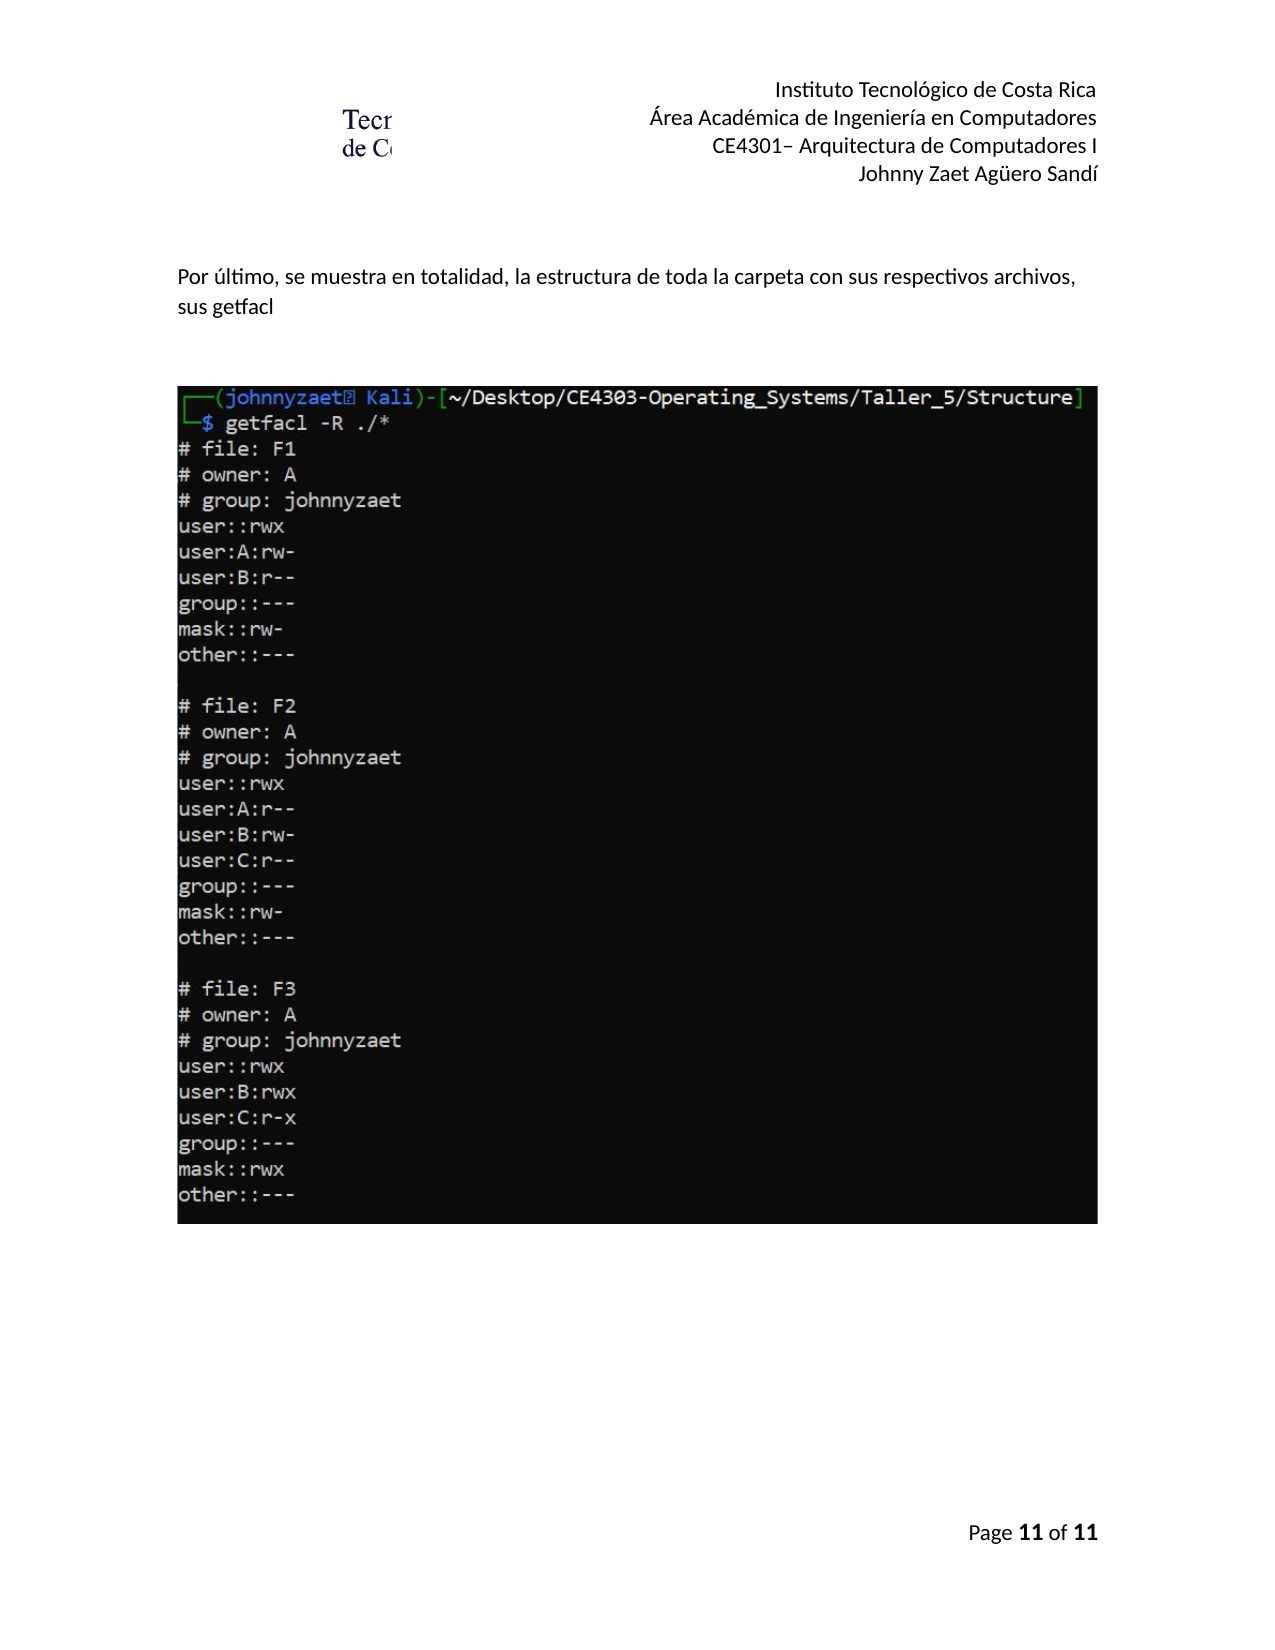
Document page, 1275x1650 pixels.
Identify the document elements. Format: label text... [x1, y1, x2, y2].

picture [177, 386, 1098, 1224]
picture [340, 104, 392, 164]
text Por último, se muestra en totalidad, la estructura de toda la carpeta con sus respectivos archivos, sus getfacl [177, 262, 1098, 320]
